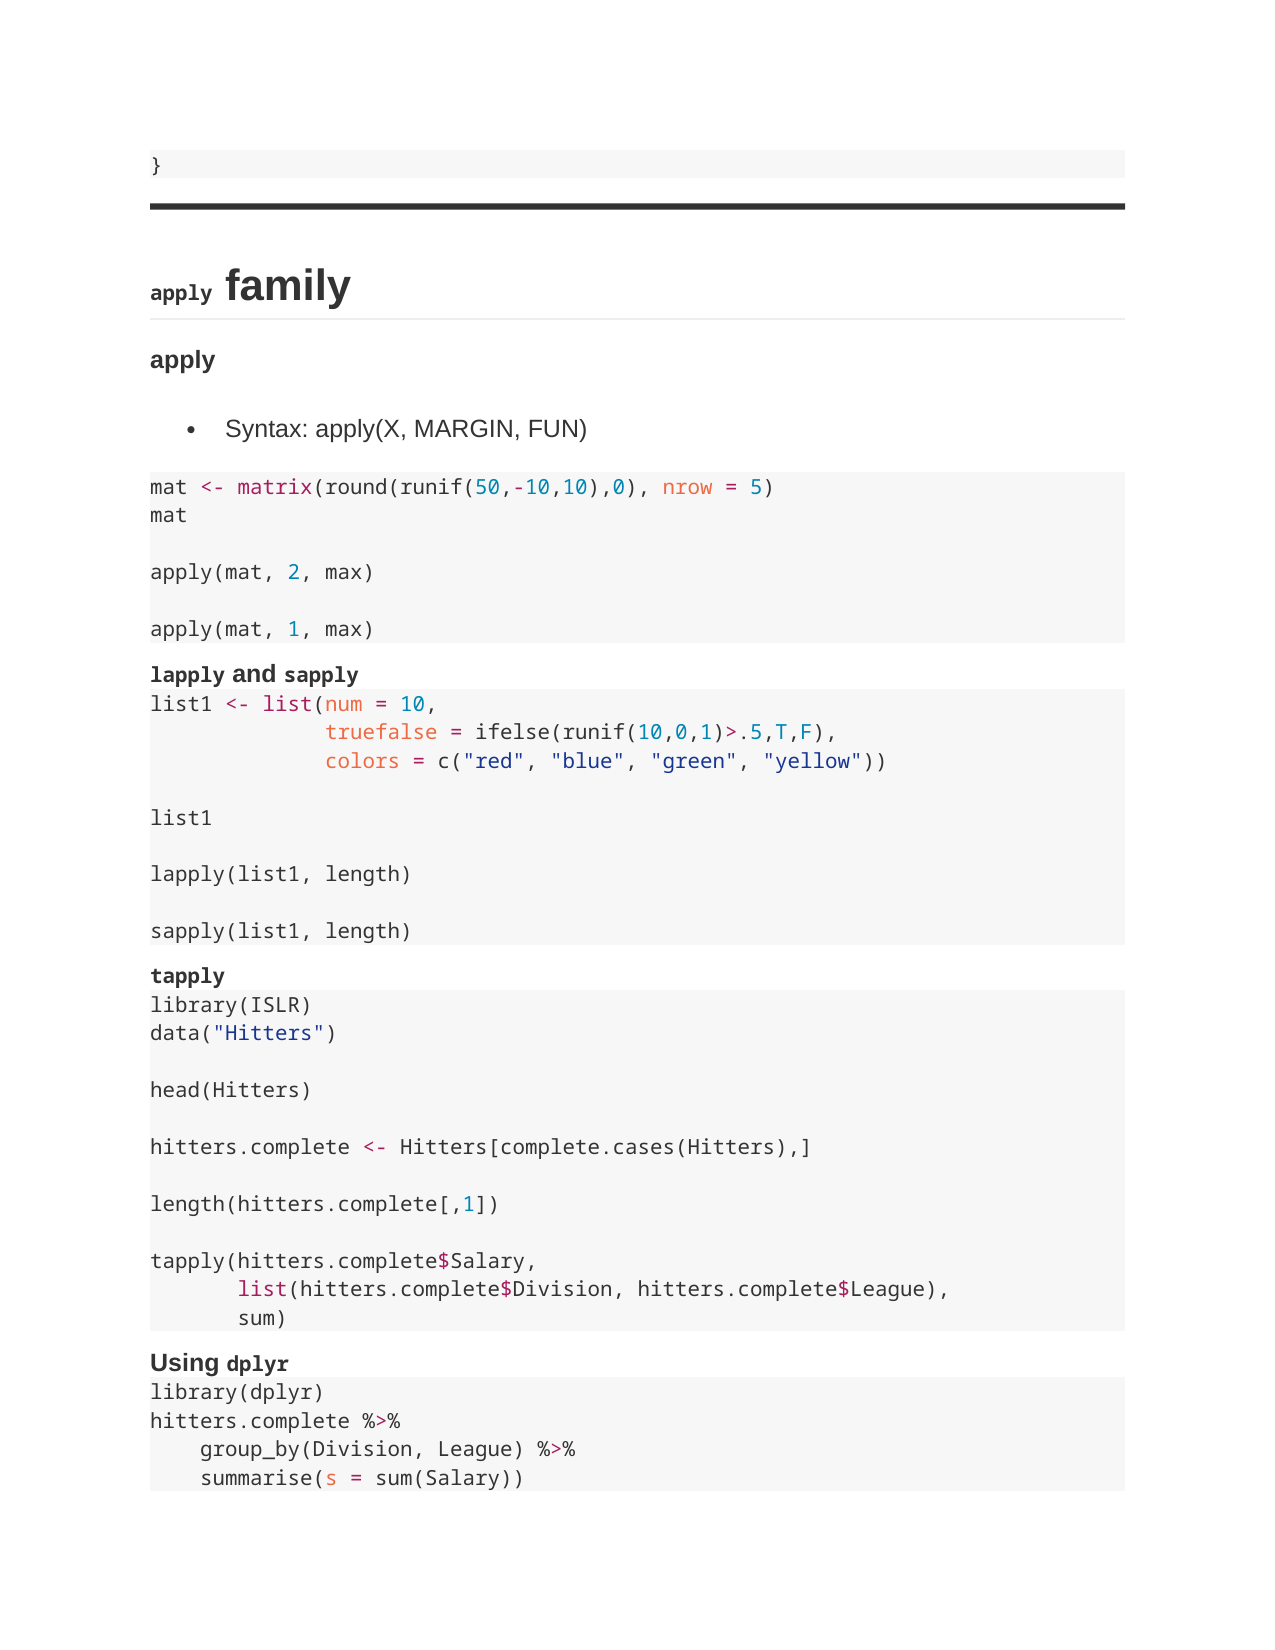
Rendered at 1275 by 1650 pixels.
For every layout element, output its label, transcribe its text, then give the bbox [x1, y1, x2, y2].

text list1 [150, 803, 1125, 831]
text } [150, 150, 1125, 178]
text lapply(list1, length) [150, 859, 1125, 888]
text mat [150, 501, 1125, 529]
text lapply and sapply [150, 659, 1125, 689]
text sapply(list1, length) [150, 916, 1125, 945]
text apply(mat, 1, max) [150, 614, 1125, 643]
text apply(mat, 2, max) [150, 557, 1125, 586]
text mat <- matrix(round(runif(50,-10,10),0), nrow = 5) [150, 472, 1125, 501]
text tapply [150, 962, 1125, 990]
text apply [150, 345, 1125, 374]
text tapply(hitters.complete$Salary, [150, 1246, 1125, 1274]
text library(dplyr) [150, 1377, 1125, 1406]
text summarise(s = sum(Salary)) [150, 1463, 1125, 1491]
text list(hitters.complete$Division, hitters.complete$League), [150, 1274, 1125, 1303]
text head(Hitters) [150, 1075, 1125, 1104]
text length(hitters.complete[,1]) [150, 1189, 1125, 1217]
text data("Hitters") [150, 1018, 1125, 1047]
text apply family [150, 260, 1125, 318]
text library(ISLR) [150, 990, 1125, 1018]
list Syntax: apply(X, MARGIN, FUN) [187, 403, 1125, 443]
text hitters.complete %>% [150, 1406, 1125, 1434]
text list1 <- list(num = 10, [150, 689, 1125, 717]
text Using dplyr [150, 1348, 1125, 1377]
text group_by(Division, League) %>% [150, 1434, 1125, 1463]
text hitters.complete <- Hitters[complete.cases(Hitters),] [150, 1132, 1125, 1161]
text truefalse = ifelse(runif(10,0,1)>.5,T,F), [150, 717, 1125, 746]
text colors = c("red", "blue", "green", "yellow")) [150, 746, 1125, 774]
text sum) [150, 1303, 1125, 1331]
